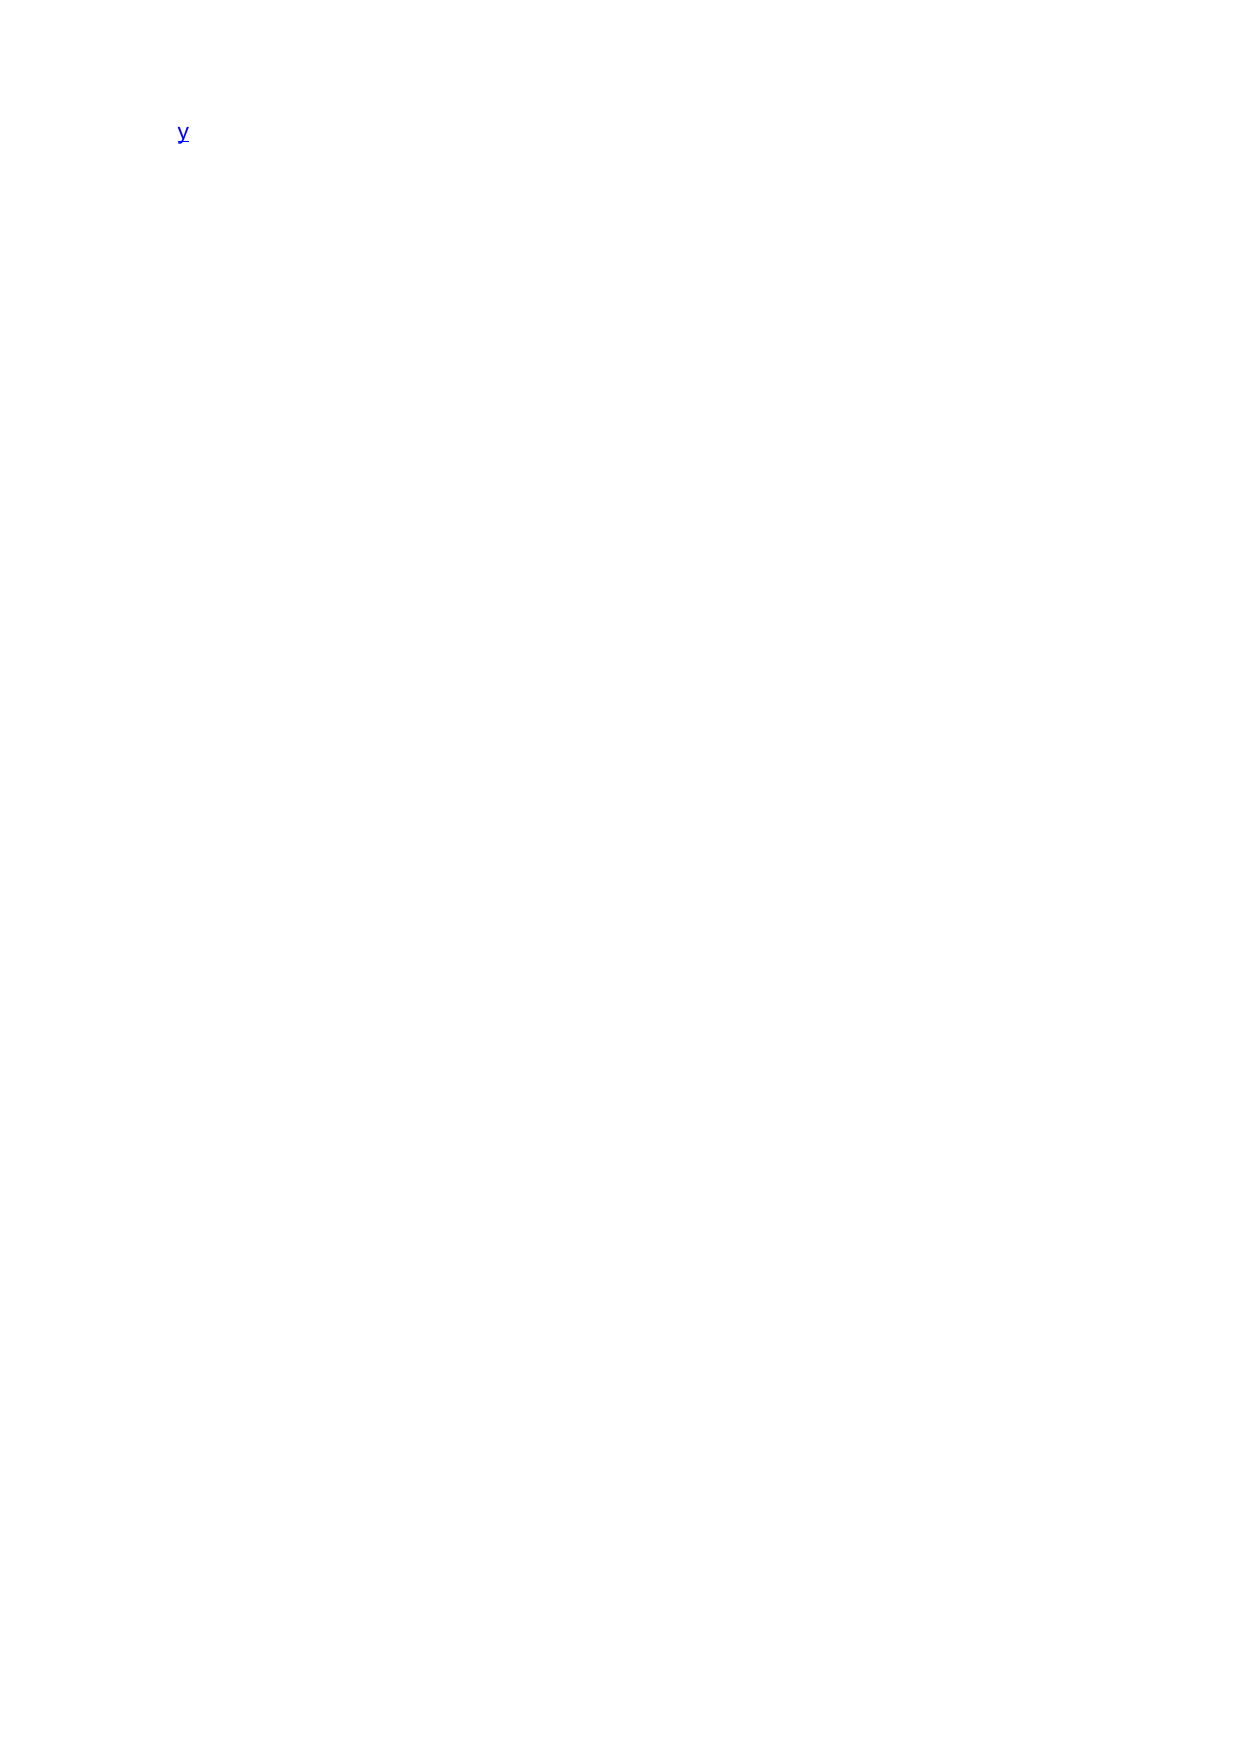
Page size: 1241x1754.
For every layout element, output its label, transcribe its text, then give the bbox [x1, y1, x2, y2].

text y [177, 118, 1152, 144]
